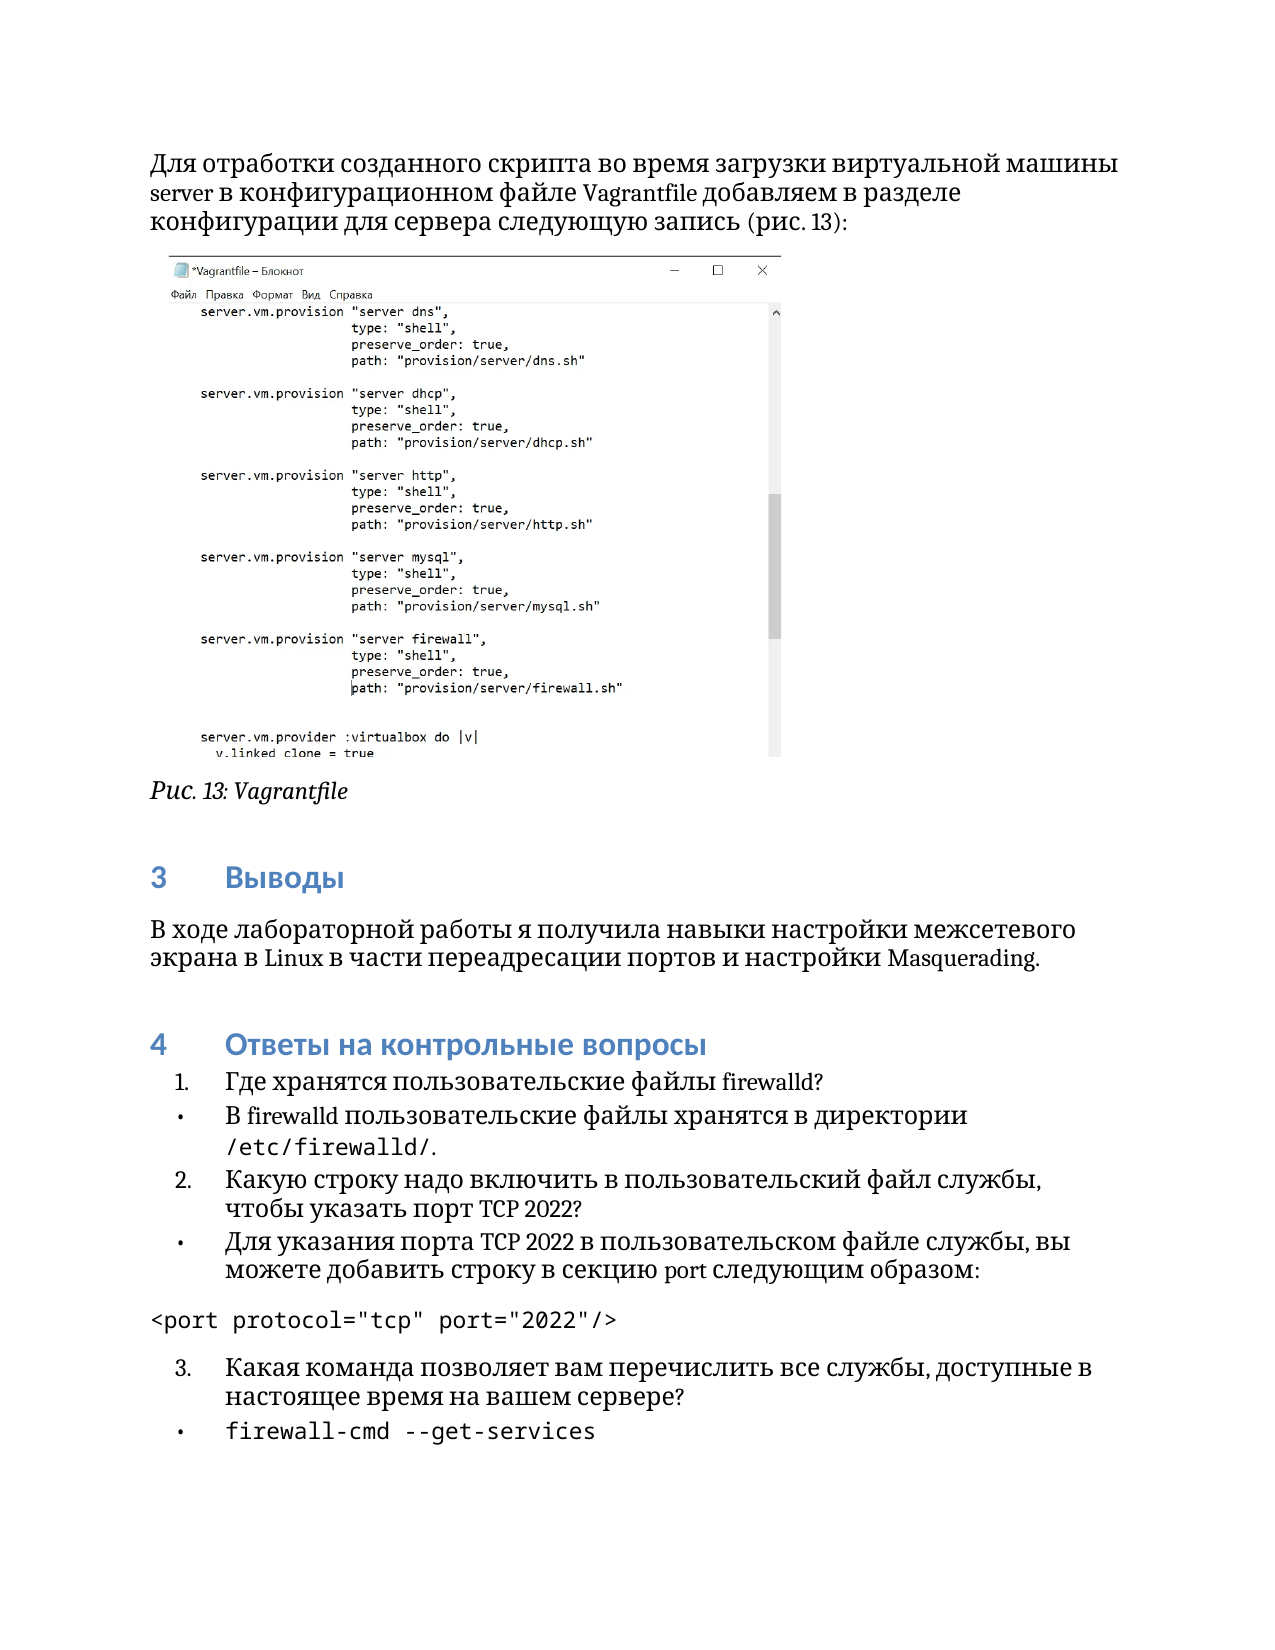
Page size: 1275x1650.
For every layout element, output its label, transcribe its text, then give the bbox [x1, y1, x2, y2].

list В firewalld пользовательские файлы хранятся в директории /etc/firewalld/. [175, 1100, 1125, 1162]
list Для указания порта TCP 2022 в пользовательском файле службы, вы можете добавить строку в секцию port следующим образом: [175, 1227, 1125, 1285]
text В ходе лабораторной работы я получила навыки настройки межсетевого экрана в Linux в части переадресации портов и настройки Masquerading. [150, 916, 1125, 973]
list Где хранятся пользовательские файлы firewalld? [175, 1067, 1125, 1096]
list Какую строку надо включить в пользовательский файл службы, чтобы указать порт TCP 2022? [175, 1166, 1125, 1224]
list firewall-cmd --get-services [175, 1415, 1125, 1446]
text <port protocol="tcp" port="2022"/> [150, 1304, 1125, 1335]
text Рис. 13: Vagrantfile [150, 777, 1125, 806]
subtitle 4 Ответы на контрольные вопросы [150, 1023, 1125, 1064]
subtitle 3 Выводы [150, 856, 1125, 897]
picture [168, 255, 782, 757]
list Какая команда позволяет вам перечислить все службы, доступные в настоящее время на вашем сервере? [175, 1354, 1125, 1411]
text Для отработки созданного скрипта во время загрузки виртуальной машины server в конфигурационном файле Vagrantfile добавляем в разделе конфигурации для сервера следующую запись (рис. 13): [150, 150, 1125, 236]
